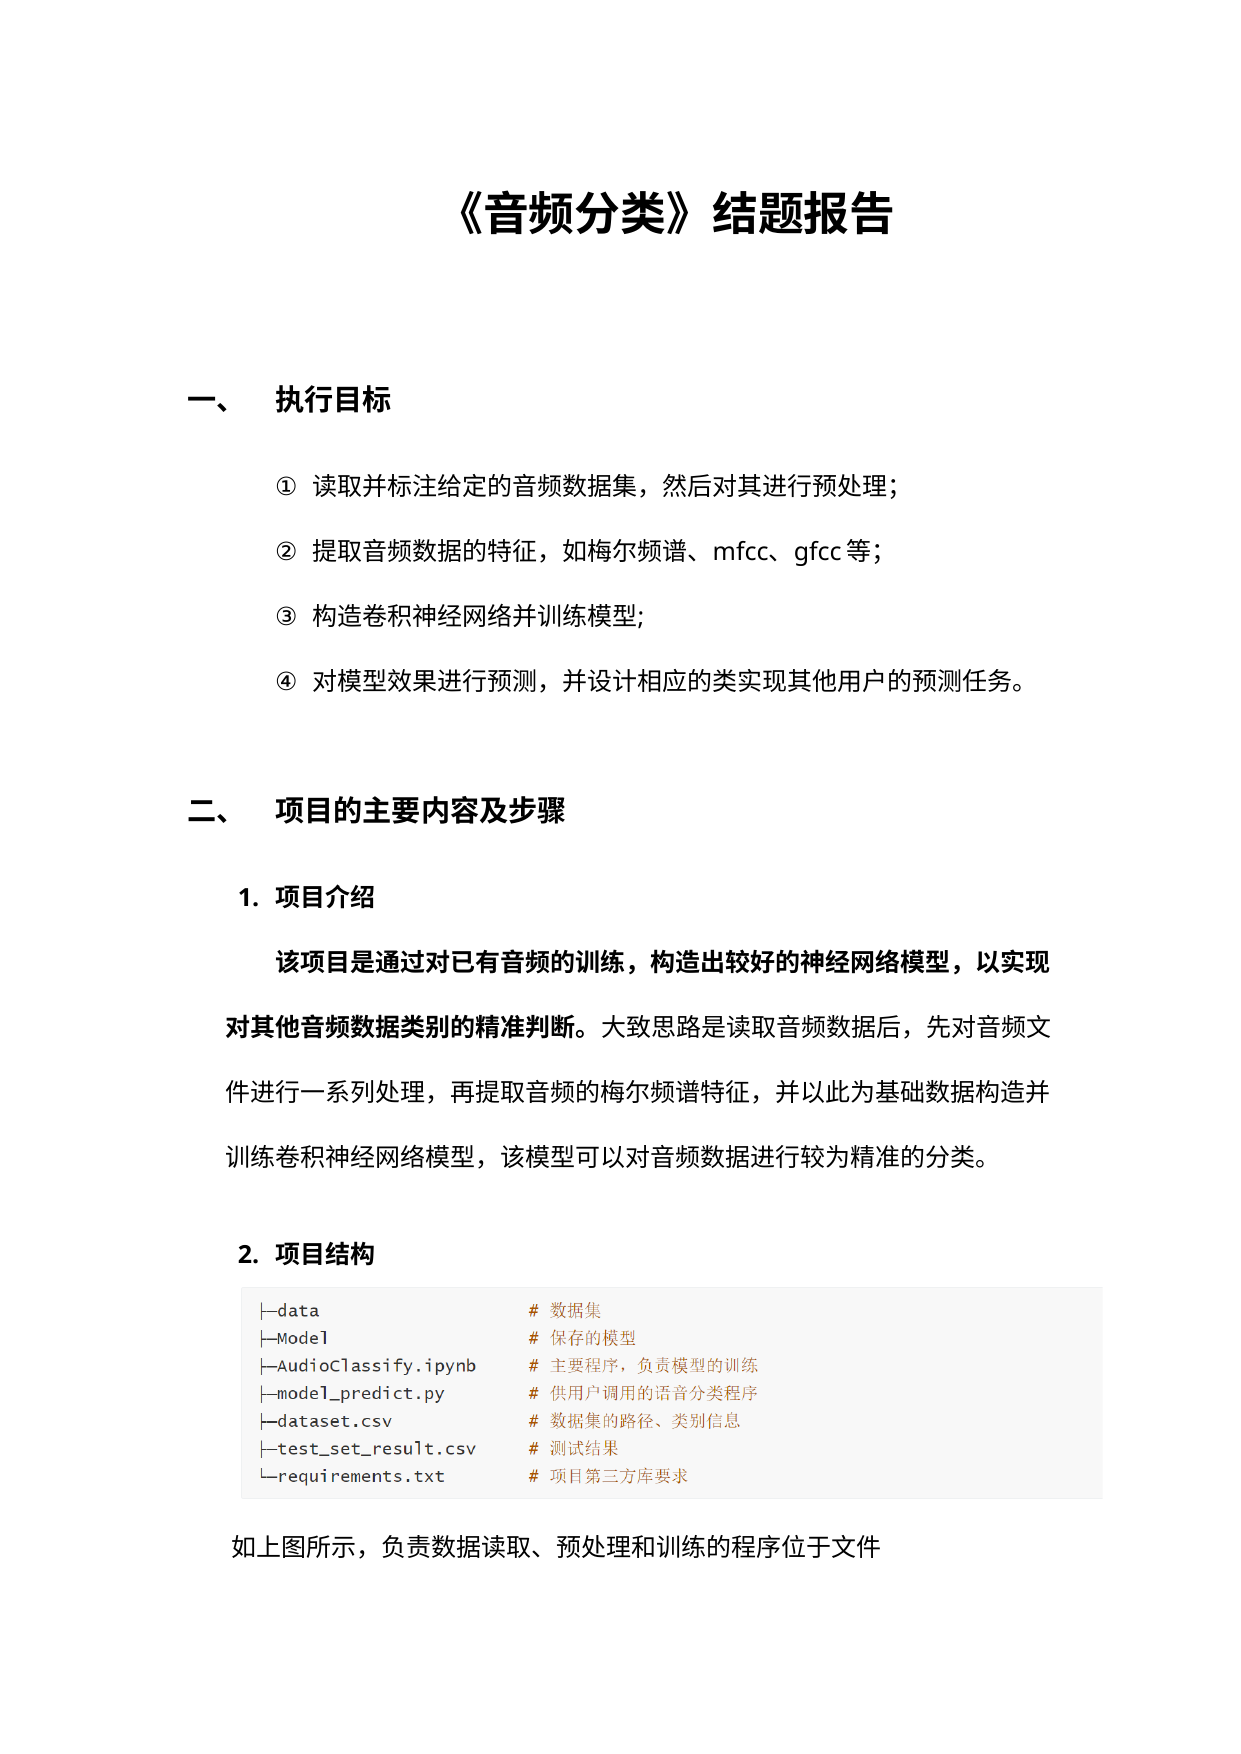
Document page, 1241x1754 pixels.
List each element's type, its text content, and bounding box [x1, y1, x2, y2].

subtitle 执行目标 [187, 366, 1053, 431]
subtitle 项目结构 [187, 1220, 1053, 1285]
picture [237, 1285, 1103, 1501]
list 读取并标注给定的音频数据集，然后对其进行预处理； [275, 452, 1053, 517]
subtitle 项目介绍 [187, 863, 1053, 928]
list 提取音频数据的特征，如梅尔频谱、mfcc、gfcc等； [275, 517, 1053, 582]
list 构造卷积神经网络并训练模型; [275, 582, 1053, 647]
subtitle 《音频分类》结题报告 [187, 162, 1053, 259]
list 对模型效果进行预测，并设计相应的类实现其他用户的预测任务。 [275, 647, 1053, 712]
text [187, 1513, 1053, 1578]
text 该项目是通过对已有音频的训练，构造出较好的神经网络模型，以实现对其他音频数据类别的精准判断。大致思路是读取音频数据后，先对音频文件进行一系列处理，再提取音频的梅尔频谱特征，并以此为基础数据构造并训练卷积神经网络模型，该模型可以对音频数据进行较为精准的分类。 [225, 928, 1053, 1188]
subtitle 项目的主要内容及步骤 [187, 777, 1053, 842]
